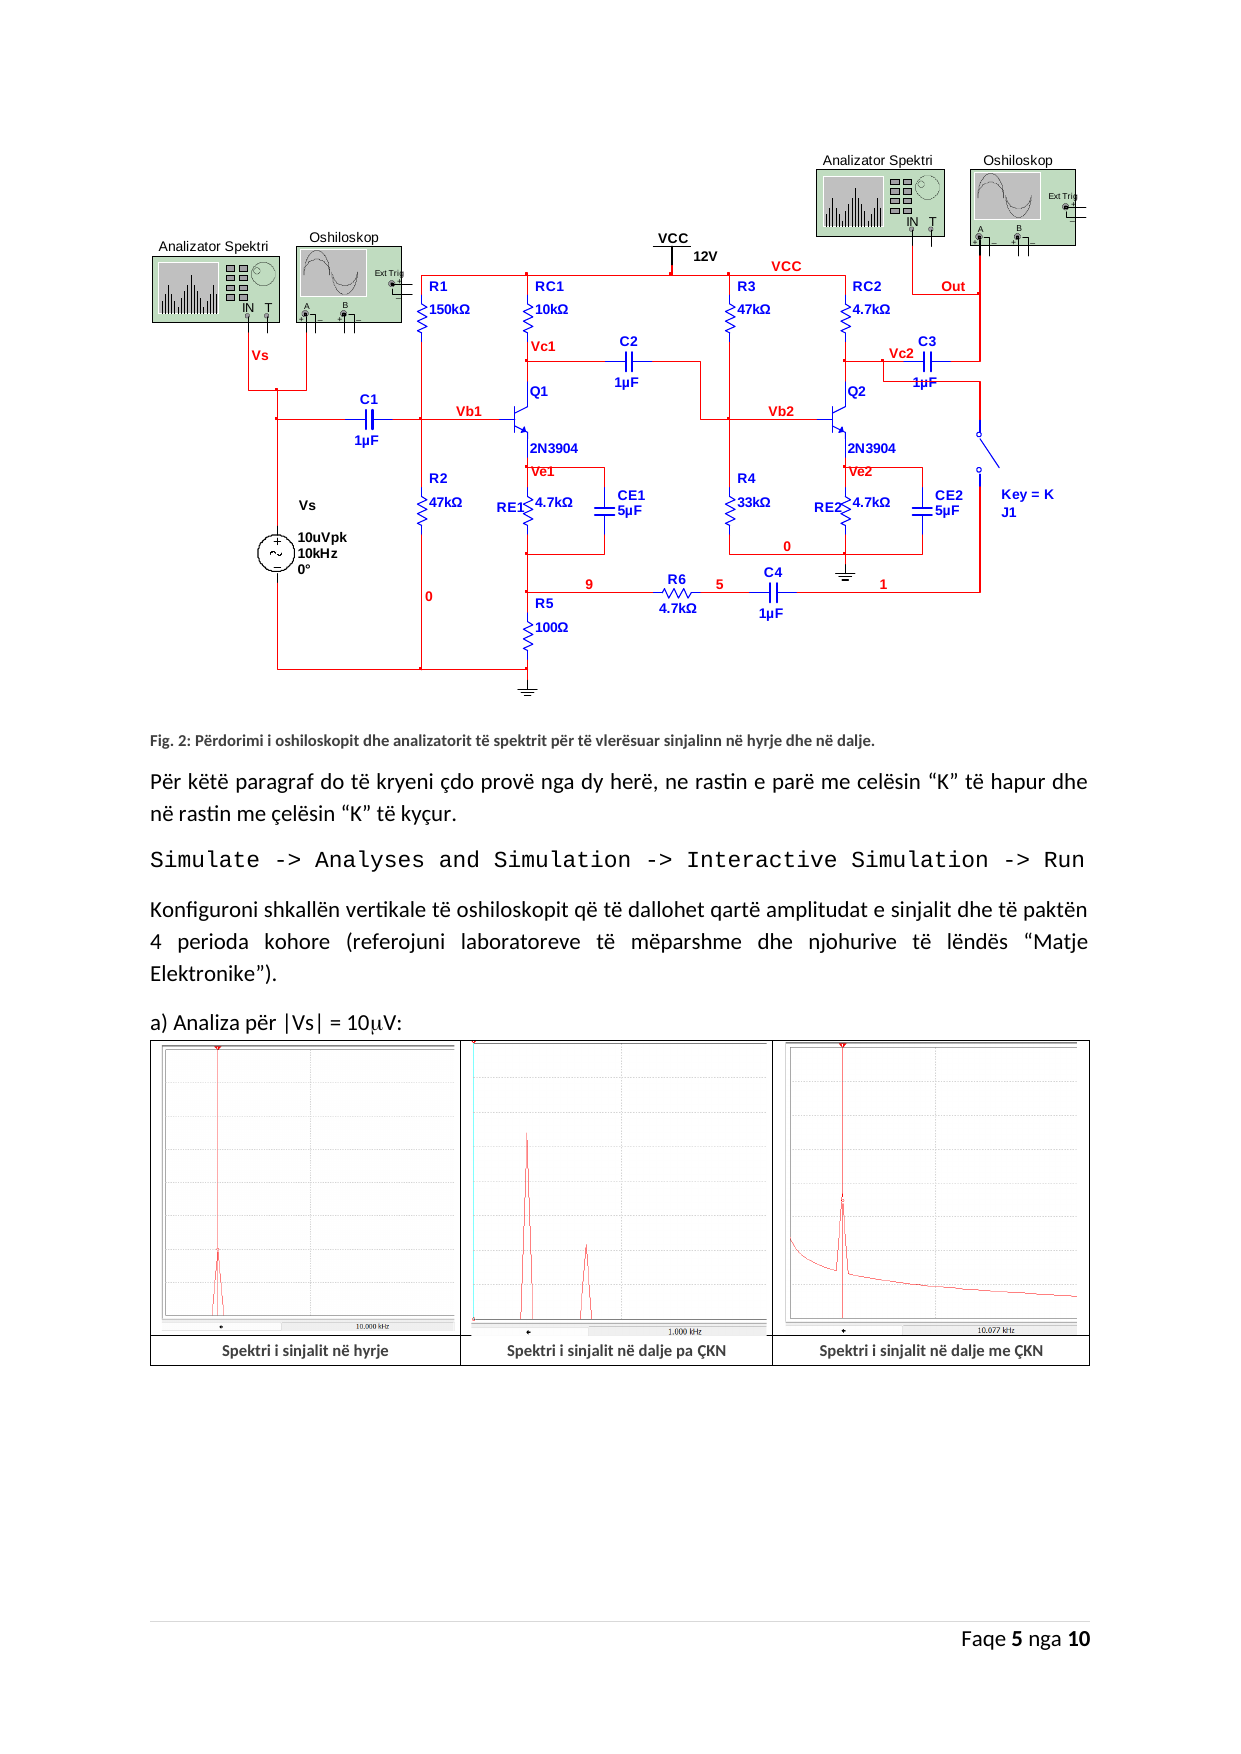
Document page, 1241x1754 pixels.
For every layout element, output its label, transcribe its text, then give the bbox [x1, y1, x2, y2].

picture [471, 1041, 767, 1336]
text Simulate -> Analyses and Simulation -> Interactive Simulation -> Run [150, 848, 1090, 874]
picture [785, 1042, 1077, 1335]
text Konfiguroni shkallën vertikale të oshiloskopit që të dallohet qartë amplitudat e sinjalit dhe të paktën 4 perioda kohore (referojuni laboratoreve të mëparshme dhe njohurive të lëndës “Matje Elektronike”). [150, 895, 1090, 987]
table_cell Spektri i sinjalit në dalje me ÇKN [773, 1336, 1089, 1365]
table_cell Spektri i sinjalit në dalje pa ÇKN [461, 1336, 772, 1365]
text Për këtë paragraf do të kryeni çdo provë nga dy herë, ne rastin e parë me celësin “K” të hapur dhe në rastin me çelësin “K” të kyçur. [150, 767, 1090, 827]
picture [161, 1045, 455, 1331]
text a) Analiza për |Vs| = 10mV: [150, 1008, 1090, 1036]
text Fig. 2: Përdorimi i oshiloskopit dhe analizatorit të spektrit për të vlerësuar sinjalinn në hyrje dhe në dalje. [150, 730, 1090, 751]
table_cell Spektri i sinjalit në hyrje [151, 1336, 460, 1365]
